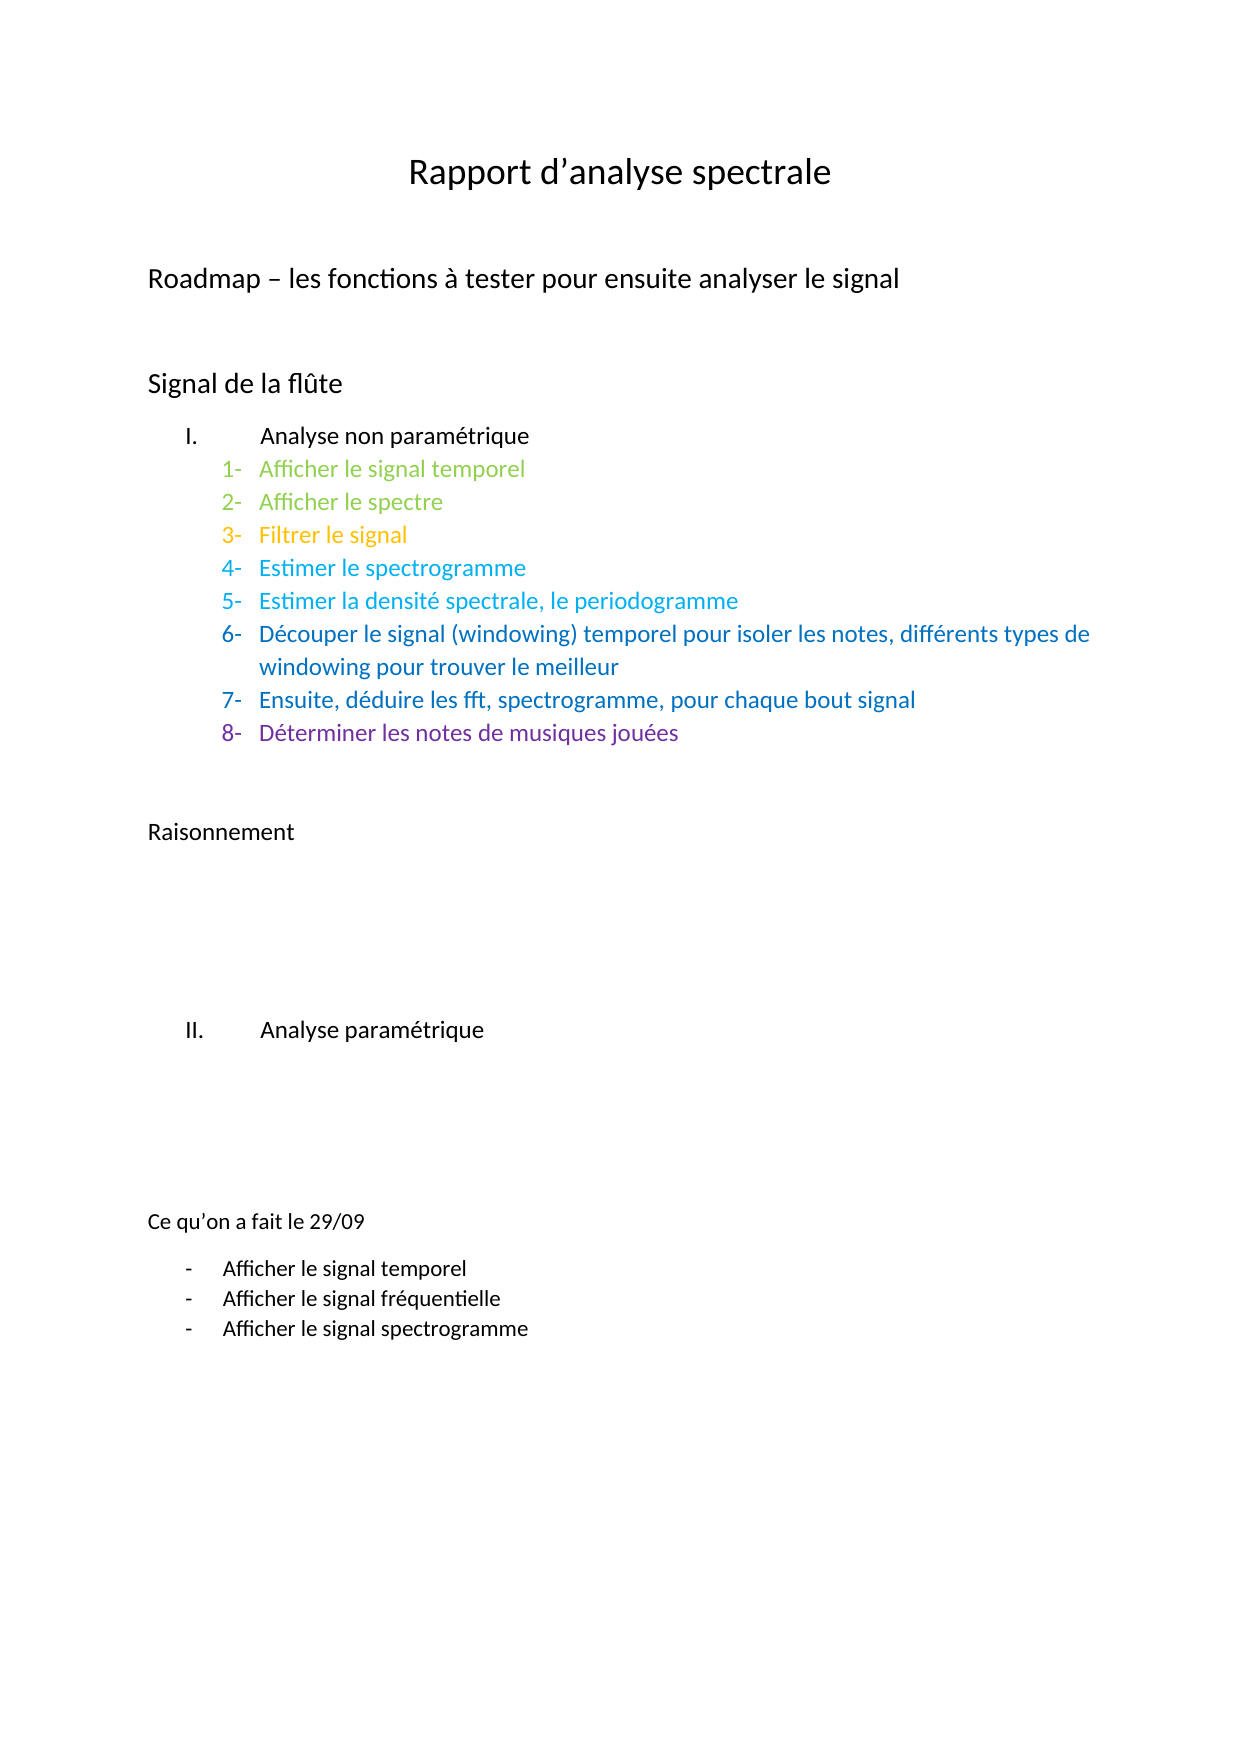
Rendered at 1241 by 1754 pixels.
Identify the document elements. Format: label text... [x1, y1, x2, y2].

text Ce qu’on a fait le 29/09 [148, 1207, 1093, 1235]
list Ensuite, déduire les fft, spectrogramme, pour chaque bout signal [221, 684, 1093, 714]
text Signal de la flûte [148, 365, 1093, 401]
list Afficher le signal fréquentielle [185, 1284, 1093, 1312]
list Découper le signal (windowing) temporel pour isoler les notes, différents types de windowing pour trouver le meilleur [221, 618, 1093, 681]
list Analyse paramétrique [185, 1014, 1093, 1045]
list Déterminer les notes de musiques jouées [221, 717, 1093, 747]
list Filtrer le signal [221, 519, 1093, 550]
text Raisonnement [148, 816, 1093, 846]
list Afficher le signal spectrogramme [185, 1314, 1093, 1342]
list Analyse non paramétrique [185, 420, 1093, 451]
text Rapport d’analyse spectrale [148, 148, 1093, 193]
list Afficher le signal temporel [185, 1254, 1093, 1282]
list Afficher le spectre [221, 486, 1093, 517]
text Roadmap – les fonctions à tester pour ensuite analyser le signal [148, 261, 1093, 296]
list Estimer la densité spectrale, le periodogramme [221, 585, 1093, 616]
list Afficher le signal temporel [221, 453, 1093, 484]
list Estimer le spectrogramme [221, 552, 1093, 583]
